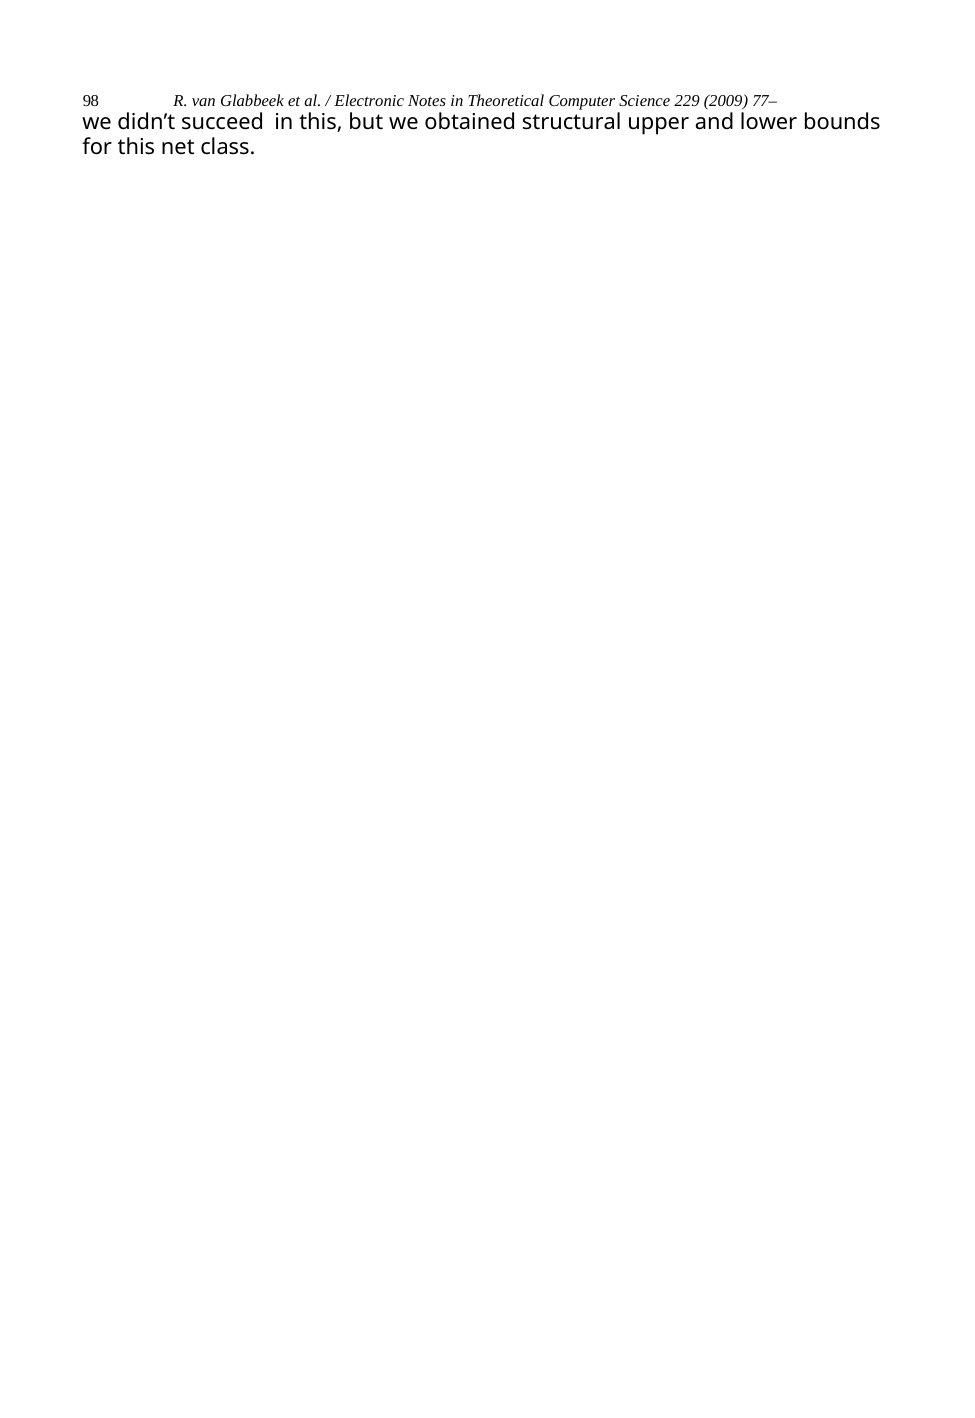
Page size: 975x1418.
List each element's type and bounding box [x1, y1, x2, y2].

text [82, 108, 881, 161]
